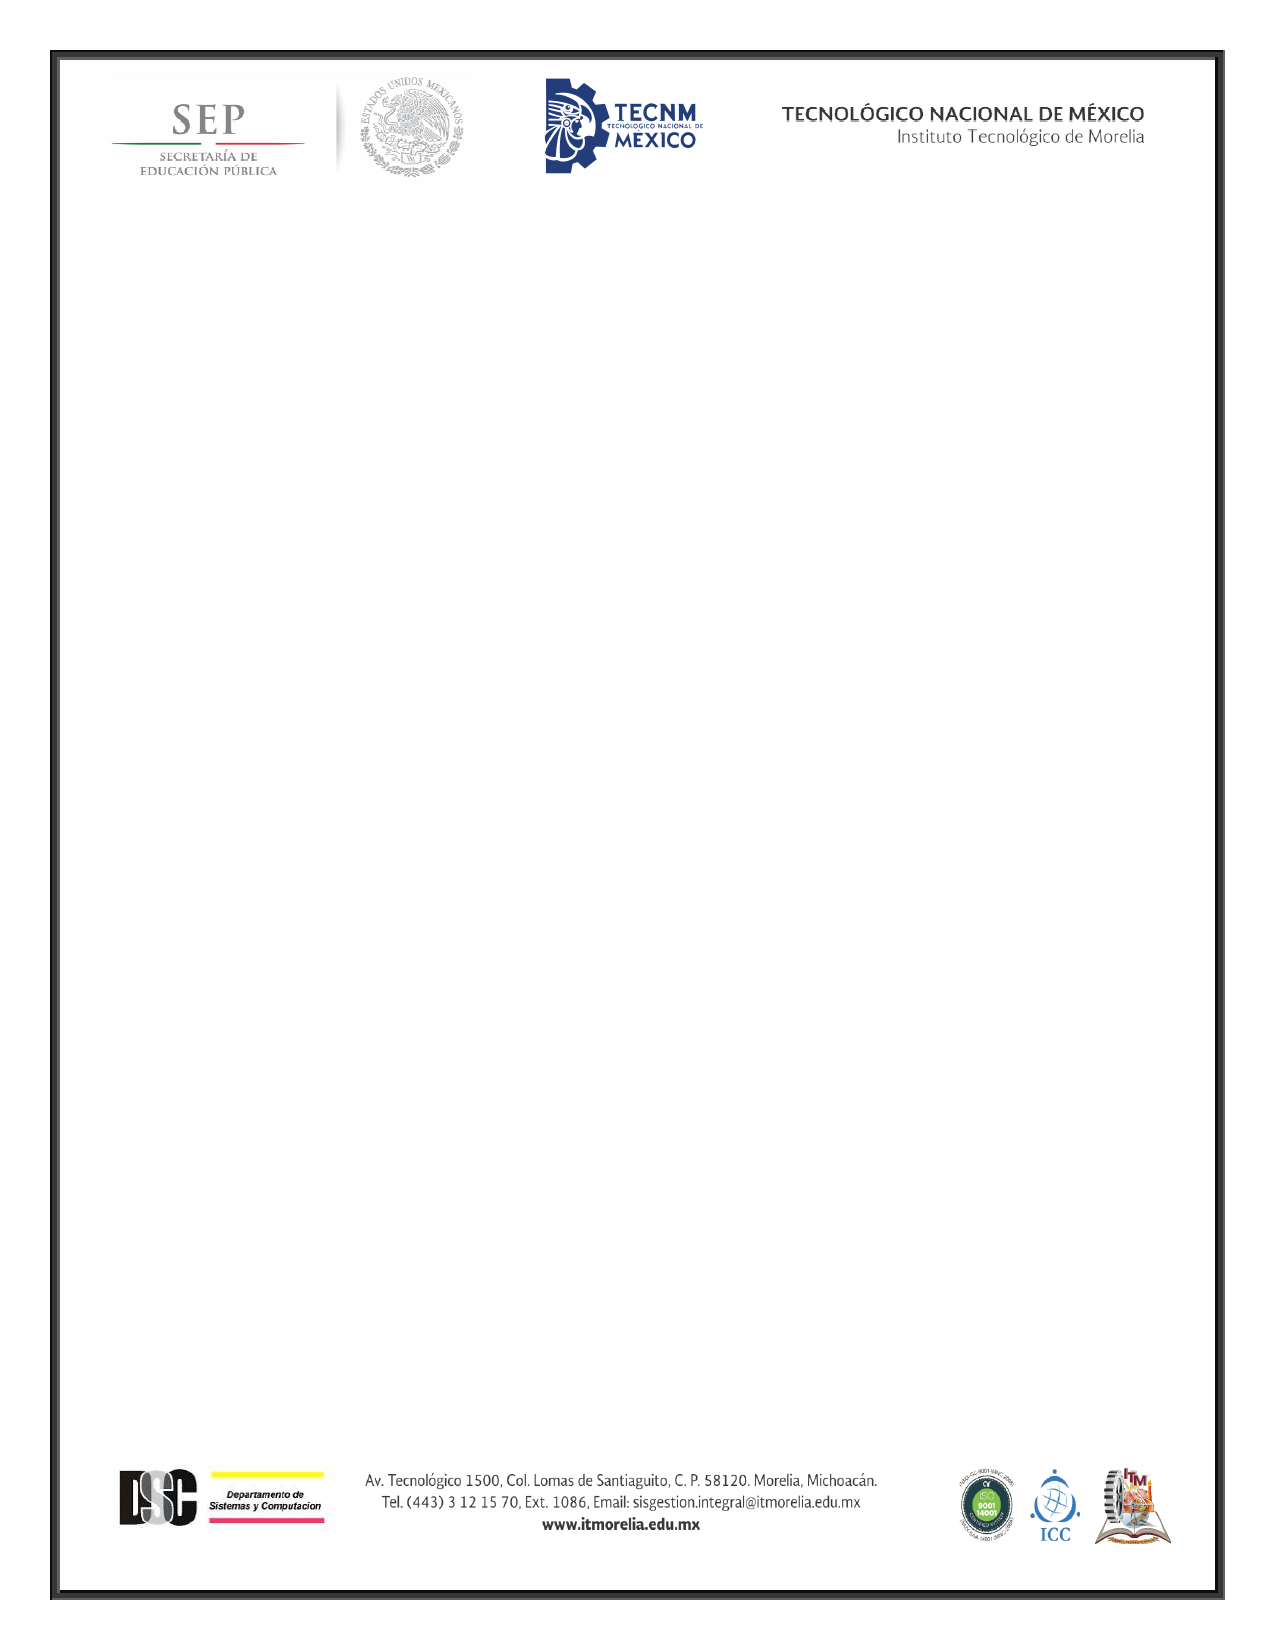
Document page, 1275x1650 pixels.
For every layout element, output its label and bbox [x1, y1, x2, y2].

picture [1095, 1468, 1171, 1544]
picture [106, 73, 1144, 224]
picture [106, 1463, 1080, 1543]
